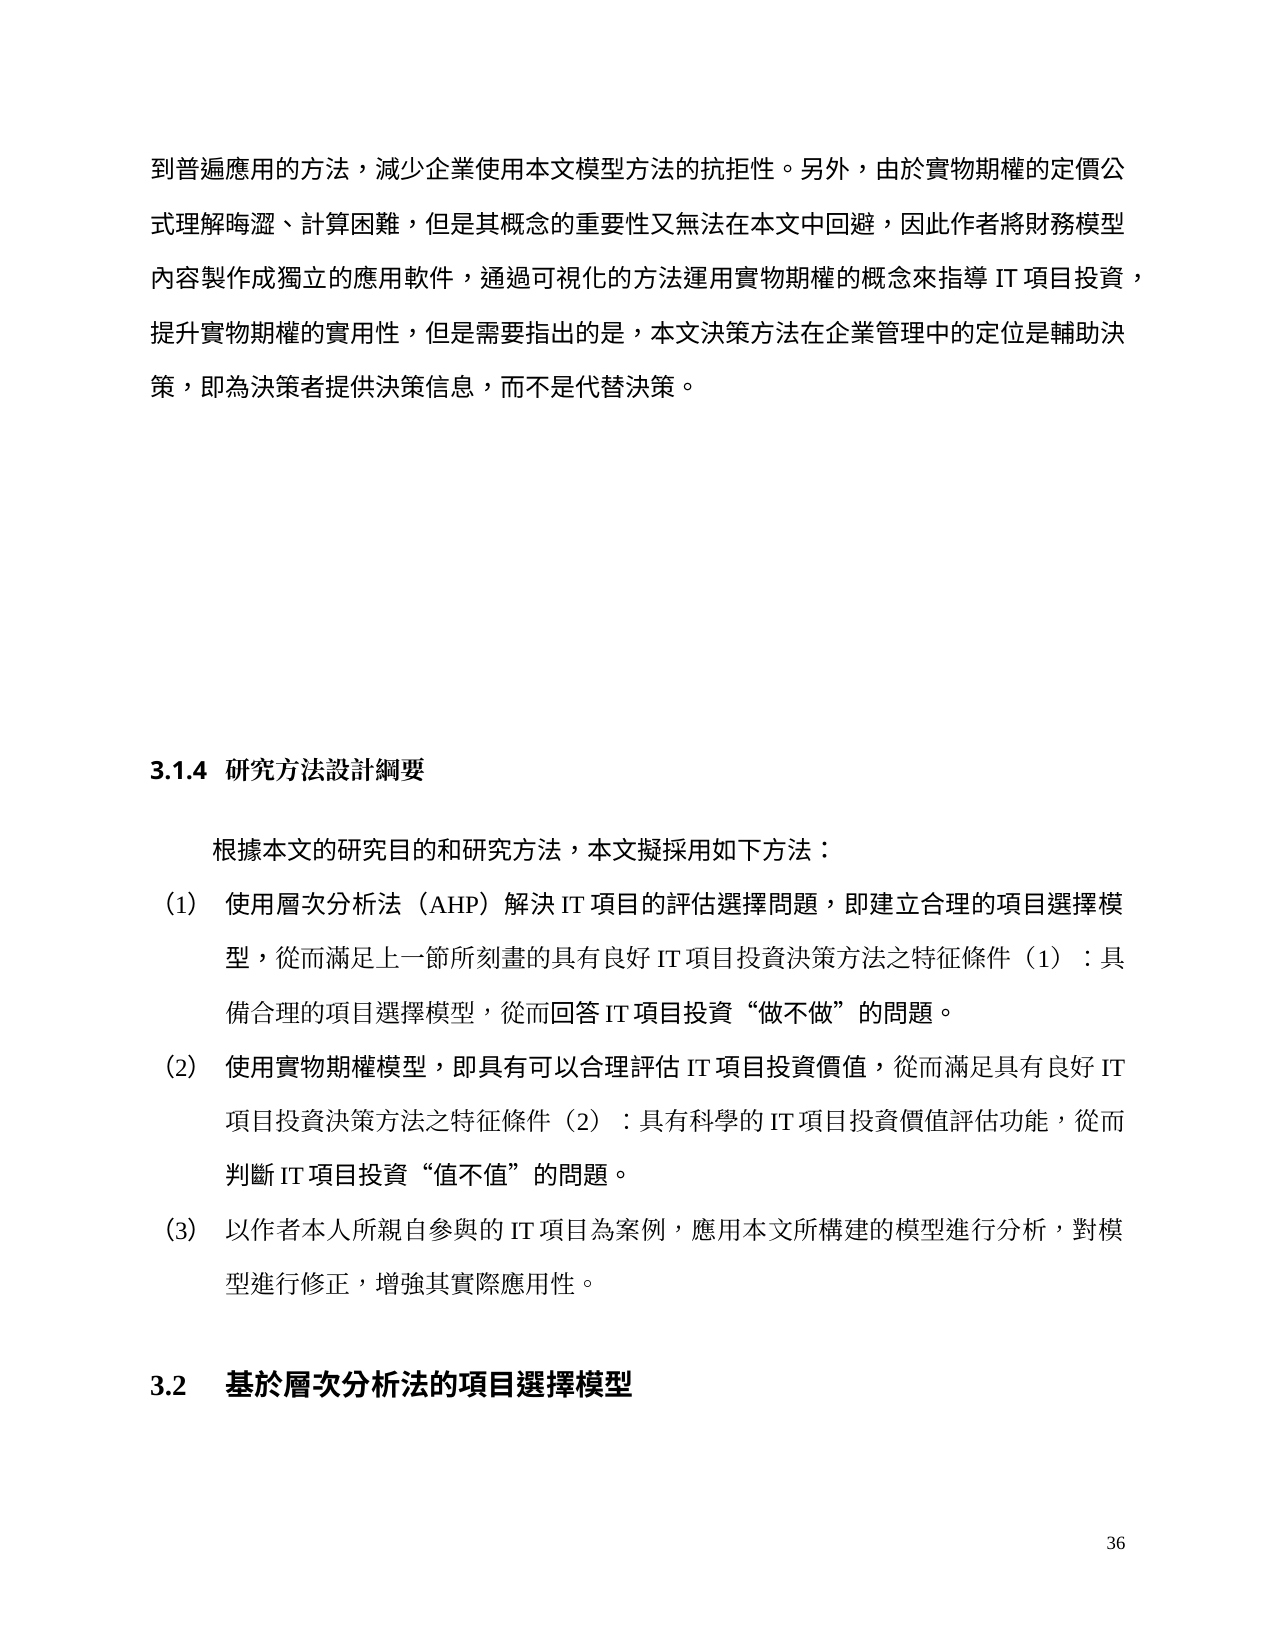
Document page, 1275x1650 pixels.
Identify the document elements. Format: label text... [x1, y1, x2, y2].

list 使用層次分析法（AHP）解決IT項目的評估選擇問題，即建立合理的項目選擇模型，從而滿足上一節所刻畫的具有良好IT項目投資決策方法之特征條件（1）：具備合理的項目選擇模型，從而回答IT項目投資“做不做”的問題。 [150, 884, 1125, 1029]
list 使用實物期權模型，即具有可以合理評估IT項目投資價值，從而滿足具有良好IT項目投資決策方法之特征條件（2）：具有科學的IT項目投資價值評估功能，從而判斷IT項目投資“值不值”的問題。 [150, 1048, 1125, 1192]
text 3.1.4 研究方法設計綱要 [150, 751, 1125, 787]
list 以作者本人所親自參與的IT項目為案例，應用本文所構建的模型進行分析，對模型進行修正，增強其實際應用性。 [150, 1210, 1125, 1300]
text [150, 150, 1125, 404]
text 根據本文的研究目的和研究方法，本文擬採用如下方法： [150, 830, 1125, 866]
text 3.2 基於層次分析法的項目選擇模型 [150, 1361, 1125, 1404]
